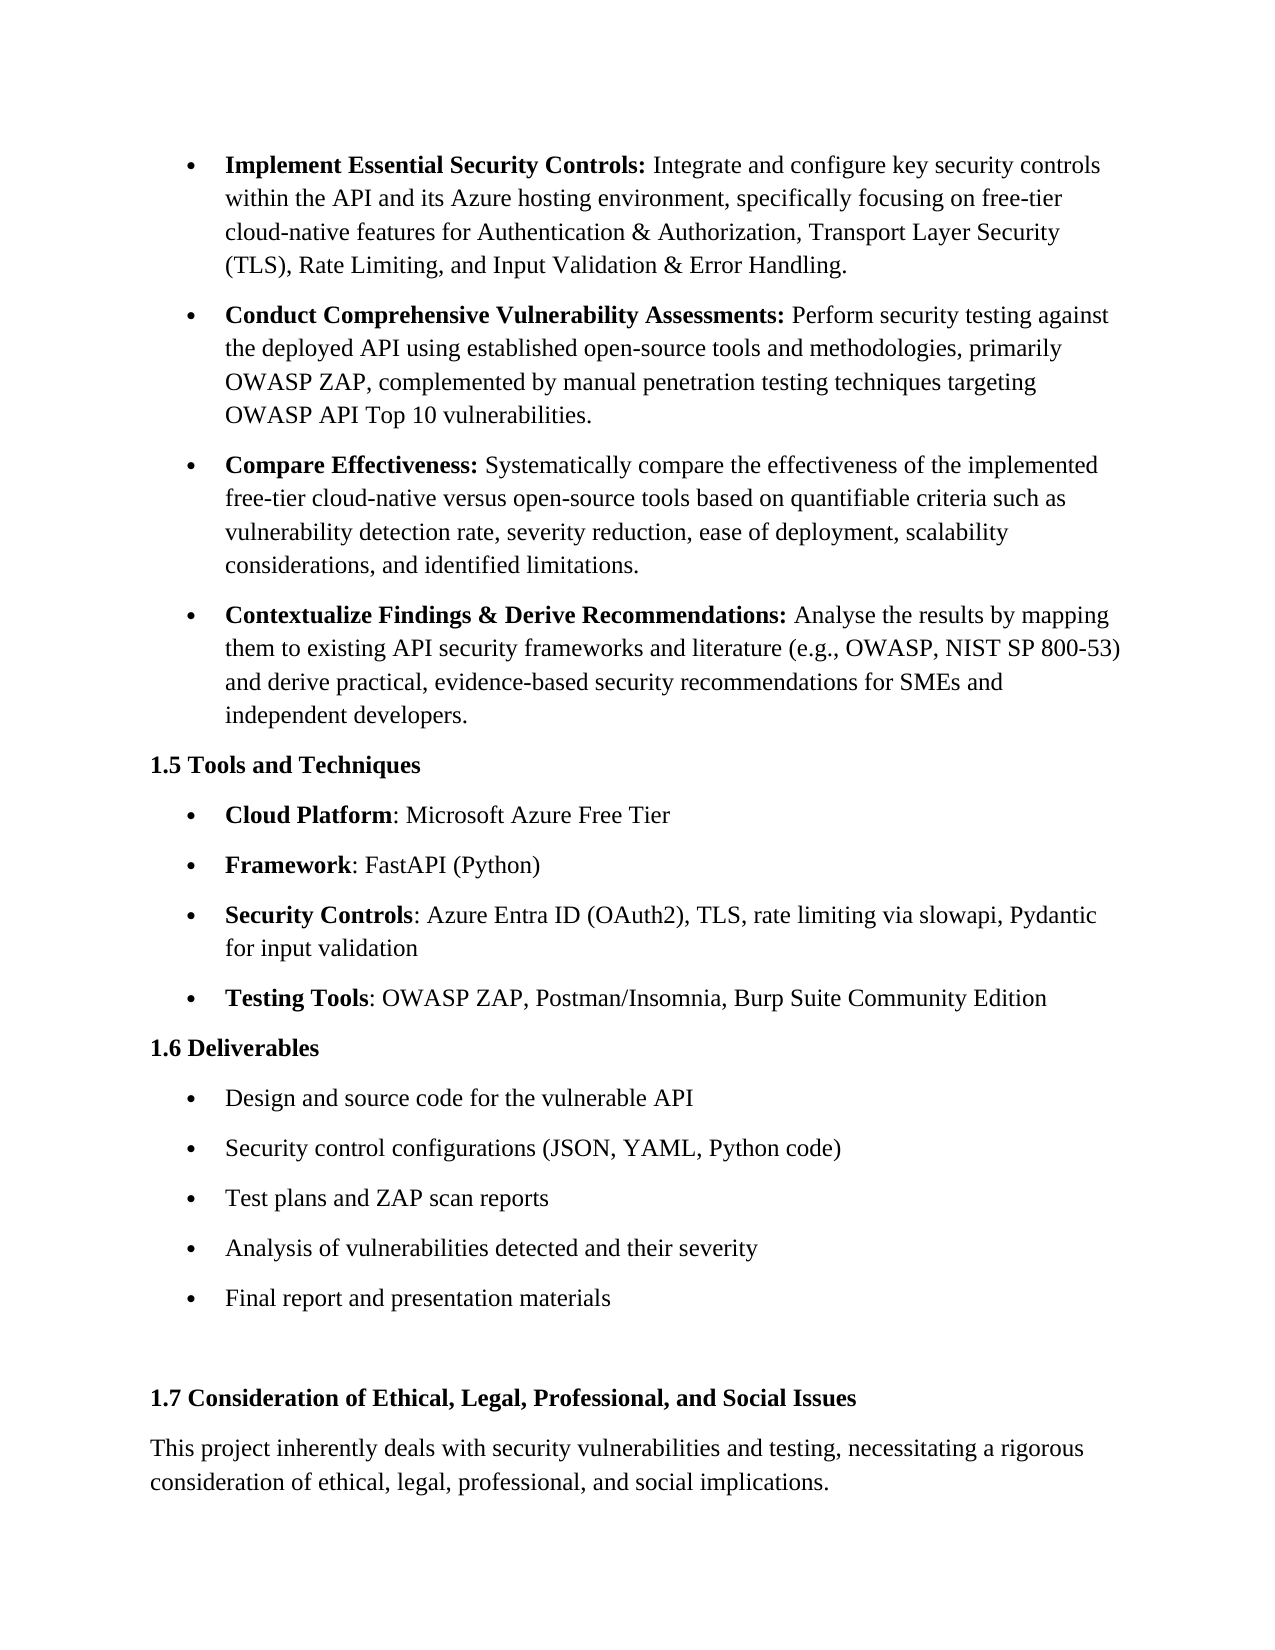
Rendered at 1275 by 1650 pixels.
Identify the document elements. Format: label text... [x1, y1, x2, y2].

list Design and source code for the vulnerable API [187, 1083, 1125, 1112]
text 1.7 Consideration of Ethical, Legal, Professional, and Social Issues [150, 1383, 1125, 1412]
list Testing Tools: OWASP ZAP, Postman/Insomnia, Burp Suite Community Edition [187, 983, 1125, 1012]
text 1.5 Tools and Techniques [150, 750, 1125, 779]
list Framework: FastAPI (Python) [187, 850, 1125, 879]
list Test plans and ZAP scan reports [187, 1183, 1125, 1212]
list Final report and presentation materials [187, 1283, 1125, 1312]
list Security control configurations (JSON, YAML, Python code) [187, 1133, 1125, 1162]
list Security Controls: Azure Entra ID (OAuth2), TLS, rate limiting via slowapi, Pydantic for input validation [187, 900, 1125, 962]
list Implement Essential Security Controls: Integrate and configure key security controls within the API and its Azure hosting environment, specifically focusing on free-tier cloud-native features for Authentication & Authorization, Transport Layer Security (TLS), Rate Limiting, and Input Validation & Error Handling. [187, 150, 1125, 279]
text 1.6 Deliverables [150, 1033, 1125, 1062]
list Cloud Platform: Microsoft Azure Free Tier [187, 800, 1125, 829]
list Analysis of vulnerabilities detected and their severity [187, 1233, 1125, 1262]
list Contextualize Findings & Derive Recommendations: Analyse the results by mapping them to existing API security frameworks and literature (e.g., OWASP, NIST SP 800-53) and derive practical, evidence-based security recommendations for SMEs and independent developers. [187, 600, 1125, 729]
list Conduct Comprehensive Vulnerability Assessments: Perform security testing against the deployed API using established open-source tools and methodologies, primarily OWASP ZAP, complemented by manual penetration testing techniques targeting OWASP API Top 10 vulnerabilities. [187, 300, 1125, 429]
list Compare Effectiveness: Systematically compare the effectiveness of the implemented free-tier cloud-native versus open-source tools based on quantifiable criteria such as vulnerability detection rate, severity reduction, ease of deployment, scalability considerations, and identified limitations. [187, 450, 1125, 579]
text This project inherently deals with security vulnerabilities and testing, necessitating a rigorous consideration of ethical, legal, professional, and social implications. [150, 1433, 1125, 1495]
